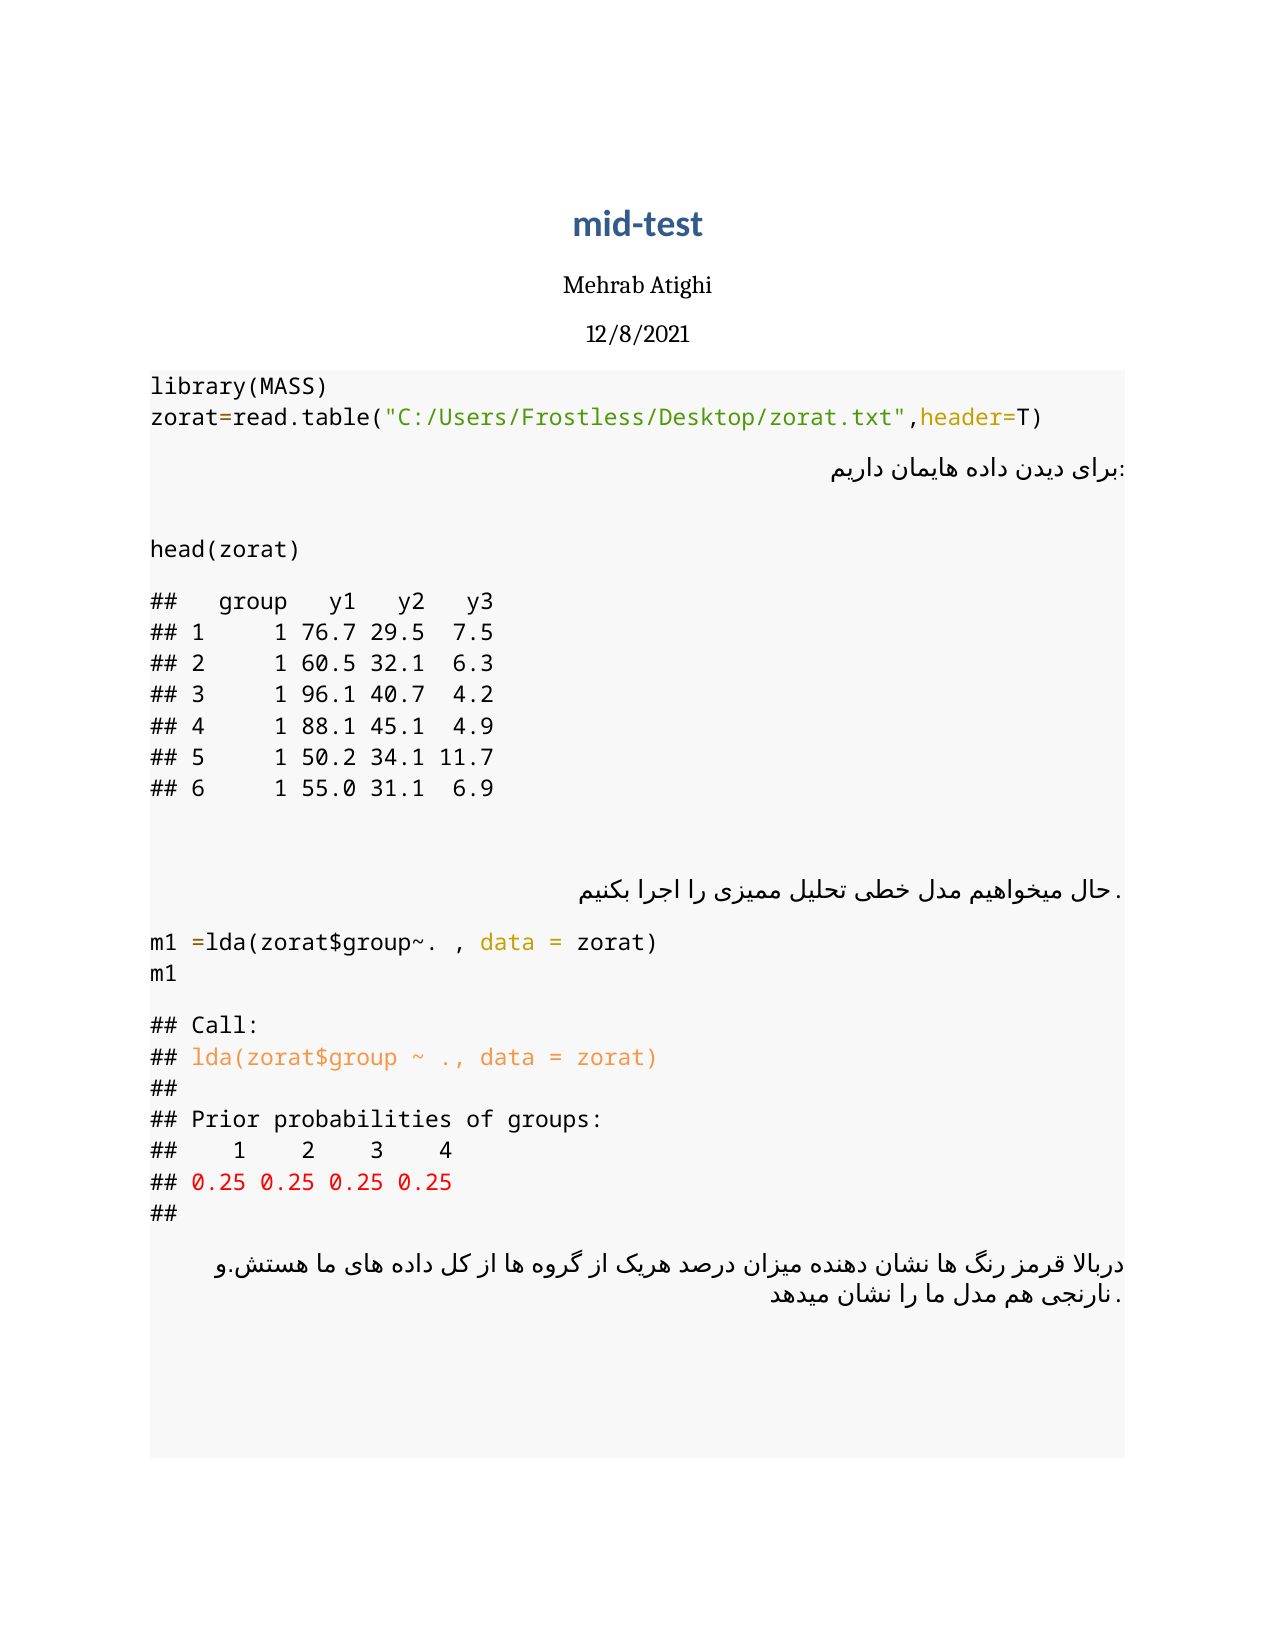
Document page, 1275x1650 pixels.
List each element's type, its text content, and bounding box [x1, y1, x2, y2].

text head(zorat) [150, 504, 1125, 564]
text ## Call: ## lda(zorat$group ~ ., data = zorat) ## ## Prior probabilities of groups: ## 1 2 3 4 ## 0.25 0.25 0.25 0.25 ## [150, 1009, 1125, 1228]
text ## group y1 y2 y3 ## 1 1 76.7 29.5 7.5 ## 2 1 60.5 32.1 6.3 ## 3 1 96.1 40.7 4.2 ## 4 1 88.1 45.1 4.9 ## 5 1 50.2 34.1 11.7 ## 6 1 55.0 31.1 6.9 [150, 585, 1125, 803]
text دربالا قرمز رنگ ها نشان دهنده میزان درصد هریک از گروه ها از کل داده های ما هستش.و نارنجی هم مدل ما را نشان میدهد. [150, 1249, 1125, 1309]
text حال میخواهیم مدل خطی تحلیل ممیزی را اجرا بکنیم. [150, 874, 1125, 905]
title mid-test [150, 200, 1125, 246]
text m1 =lda(zorat$group~. , data = zorat) m1 [177, 926, 1125, 988]
text library(MASS) zorat=read.table("C:/Users/Frostless/Desktop/zorat.txt",header=T) [329, 370, 1125, 432]
text برای دیدن داده هایمان داریم: [150, 453, 1125, 483]
text Mehrab Atighi [150, 271, 1125, 299]
text 12/8/2021 [150, 320, 1125, 349]
